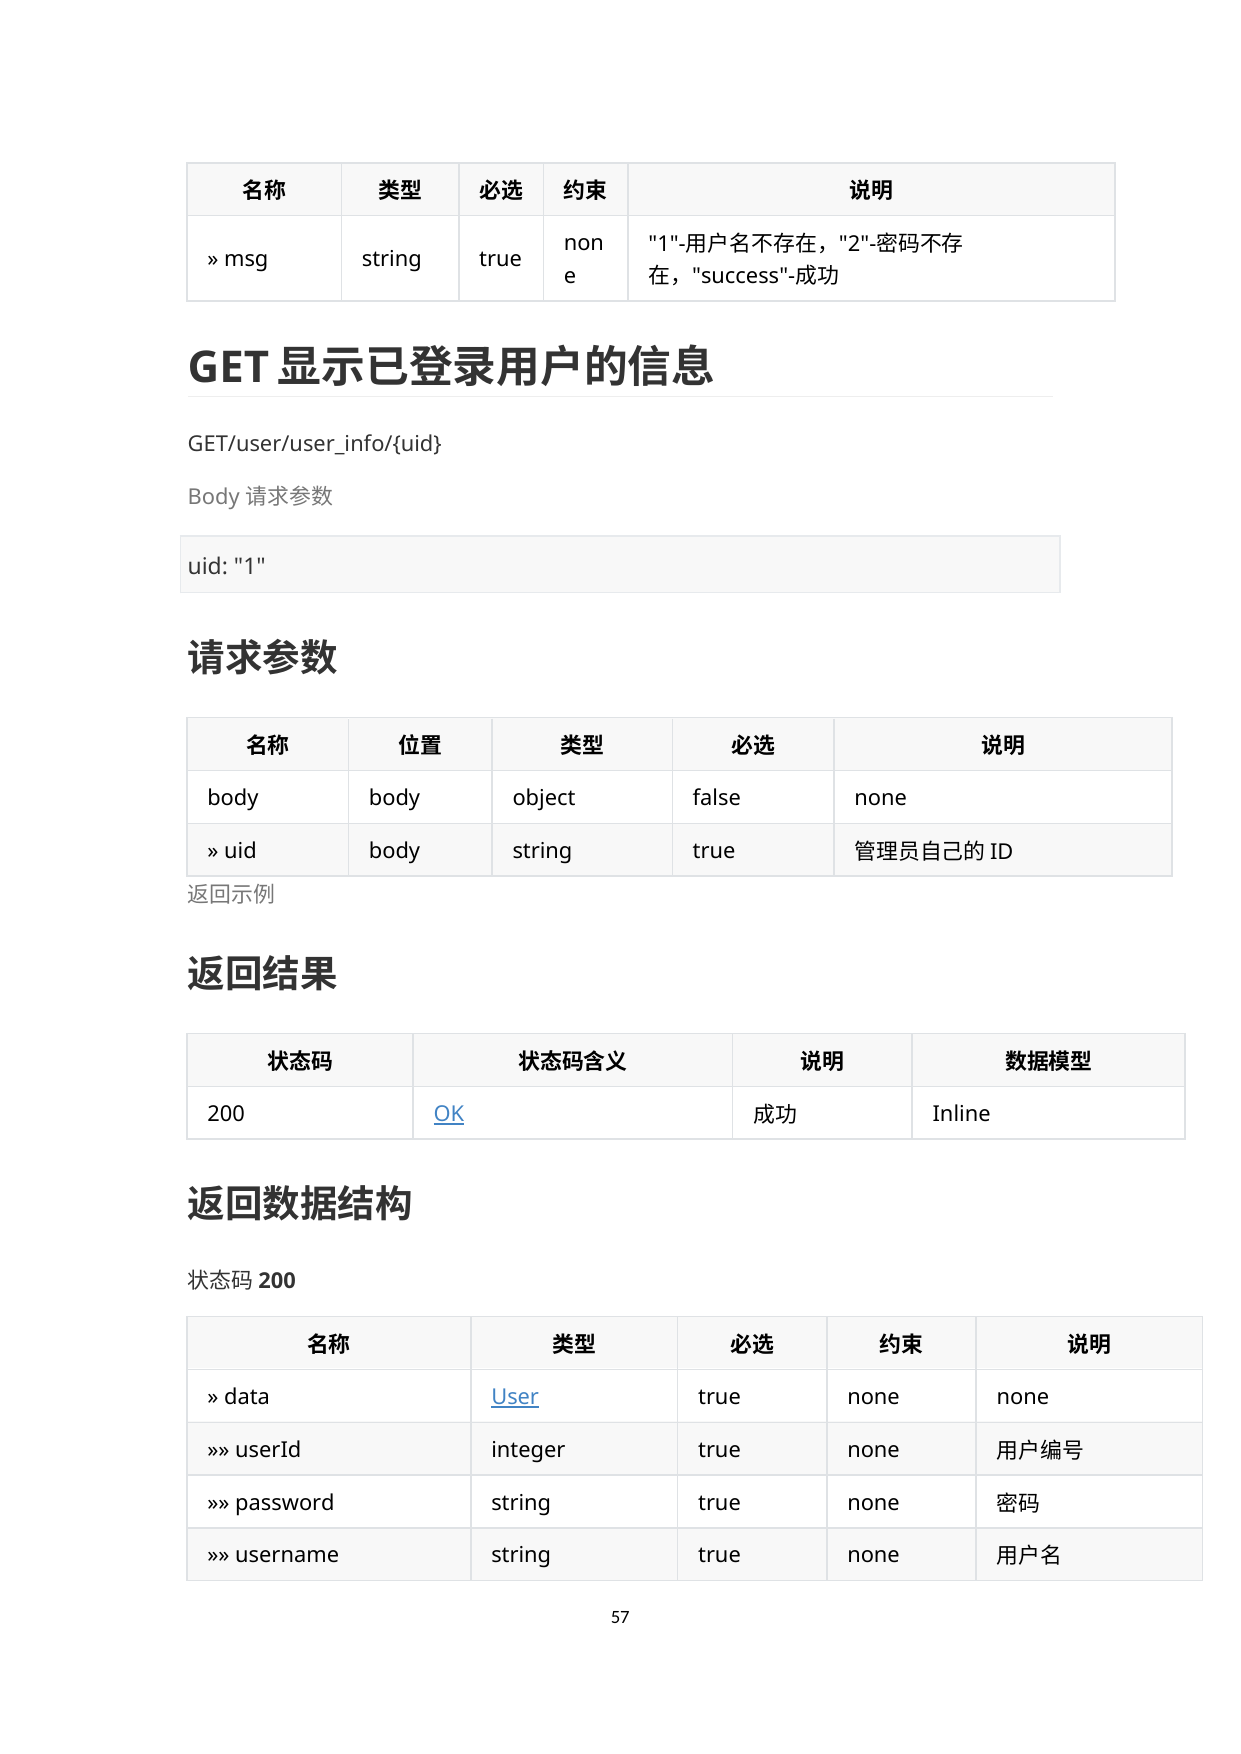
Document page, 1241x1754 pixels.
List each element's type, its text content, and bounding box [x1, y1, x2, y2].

table_cell »» userId [188, 1423, 470, 1474]
table_cell 管理员自己的ID [835, 824, 1171, 875]
table_header 类型 [472, 1317, 677, 1368]
table_header 状态码含义 [414, 1034, 732, 1086]
table_cell string [472, 1476, 677, 1527]
table_header 位置 [349, 718, 492, 770]
table_cell User [472, 1370, 677, 1421]
text GET/user/user_info/{uid} [187, 427, 1053, 459]
table_cell object [493, 771, 672, 822]
table_cell » msg [188, 216, 341, 300]
table_header 名称 [188, 718, 348, 770]
table_header 说明 [835, 718, 1171, 770]
table_cell none [977, 1370, 1202, 1421]
table_cell » data [188, 1370, 470, 1421]
table_cell "1"-用户名不存在，"2"-密码不存在，"success"-成功 [629, 216, 1114, 300]
table_cell none [828, 1370, 975, 1421]
table_cell 成功 [733, 1087, 911, 1138]
table_cell body [349, 824, 491, 875]
text 请求参数 [187, 623, 1053, 688]
table_cell »» username [188, 1529, 470, 1580]
text 返回数据结构 [187, 1169, 1053, 1234]
table_header 必选 [673, 718, 834, 770]
table_cell »» password [188, 1476, 470, 1527]
text 返回示例 [187, 877, 1053, 909]
table_cell true [678, 1423, 826, 1474]
table_cell true [678, 1529, 826, 1580]
table_header 名称 [188, 164, 341, 215]
table_header 数据模型 [913, 1034, 1184, 1086]
text 返回结果 [187, 938, 1053, 1003]
table_cell none [828, 1423, 975, 1474]
table_header 说明 [977, 1317, 1202, 1368]
table_cell 200 [188, 1087, 412, 1138]
table_cell none [835, 771, 1171, 822]
table_cell body [349, 771, 491, 822]
table_cell none [828, 1529, 975, 1580]
table_cell string [493, 824, 672, 875]
table_cell none [544, 216, 627, 300]
table_header 说明 [733, 1034, 911, 1086]
table_cell » uid [188, 824, 348, 875]
table_header 状态码 [188, 1034, 412, 1086]
table_header 约束 [828, 1317, 975, 1368]
table_cell false [673, 771, 833, 822]
text uid: "1" [181, 537, 1059, 592]
table_cell true [678, 1476, 826, 1527]
table_cell Inline [913, 1087, 1184, 1138]
table_cell string [472, 1529, 677, 1580]
table_header 必选 [460, 164, 543, 215]
text GET显示已登录用户的信息 [187, 331, 1053, 397]
table_cell 用户名 [977, 1529, 1202, 1580]
table_header 约束 [544, 164, 627, 215]
table_cell OK [414, 1087, 732, 1138]
table_cell true [678, 1370, 826, 1421]
table_cell 用户编号 [977, 1423, 1202, 1474]
table_cell integer [472, 1423, 677, 1474]
table_header 类型 [493, 718, 672, 770]
table_cell true [460, 216, 543, 300]
table_header 必选 [678, 1317, 826, 1368]
table_header 名称 [188, 1317, 470, 1368]
table_cell body [188, 771, 348, 822]
text 状态码 200 [187, 1263, 1053, 1296]
table_header 说明 [629, 164, 1114, 215]
table_cell 密码 [977, 1476, 1202, 1527]
table_cell true [673, 824, 833, 875]
text Body 请求参数 [187, 479, 1053, 512]
table_header 类型 [342, 164, 458, 215]
table_cell none [828, 1476, 975, 1527]
table_cell string [342, 216, 458, 300]
